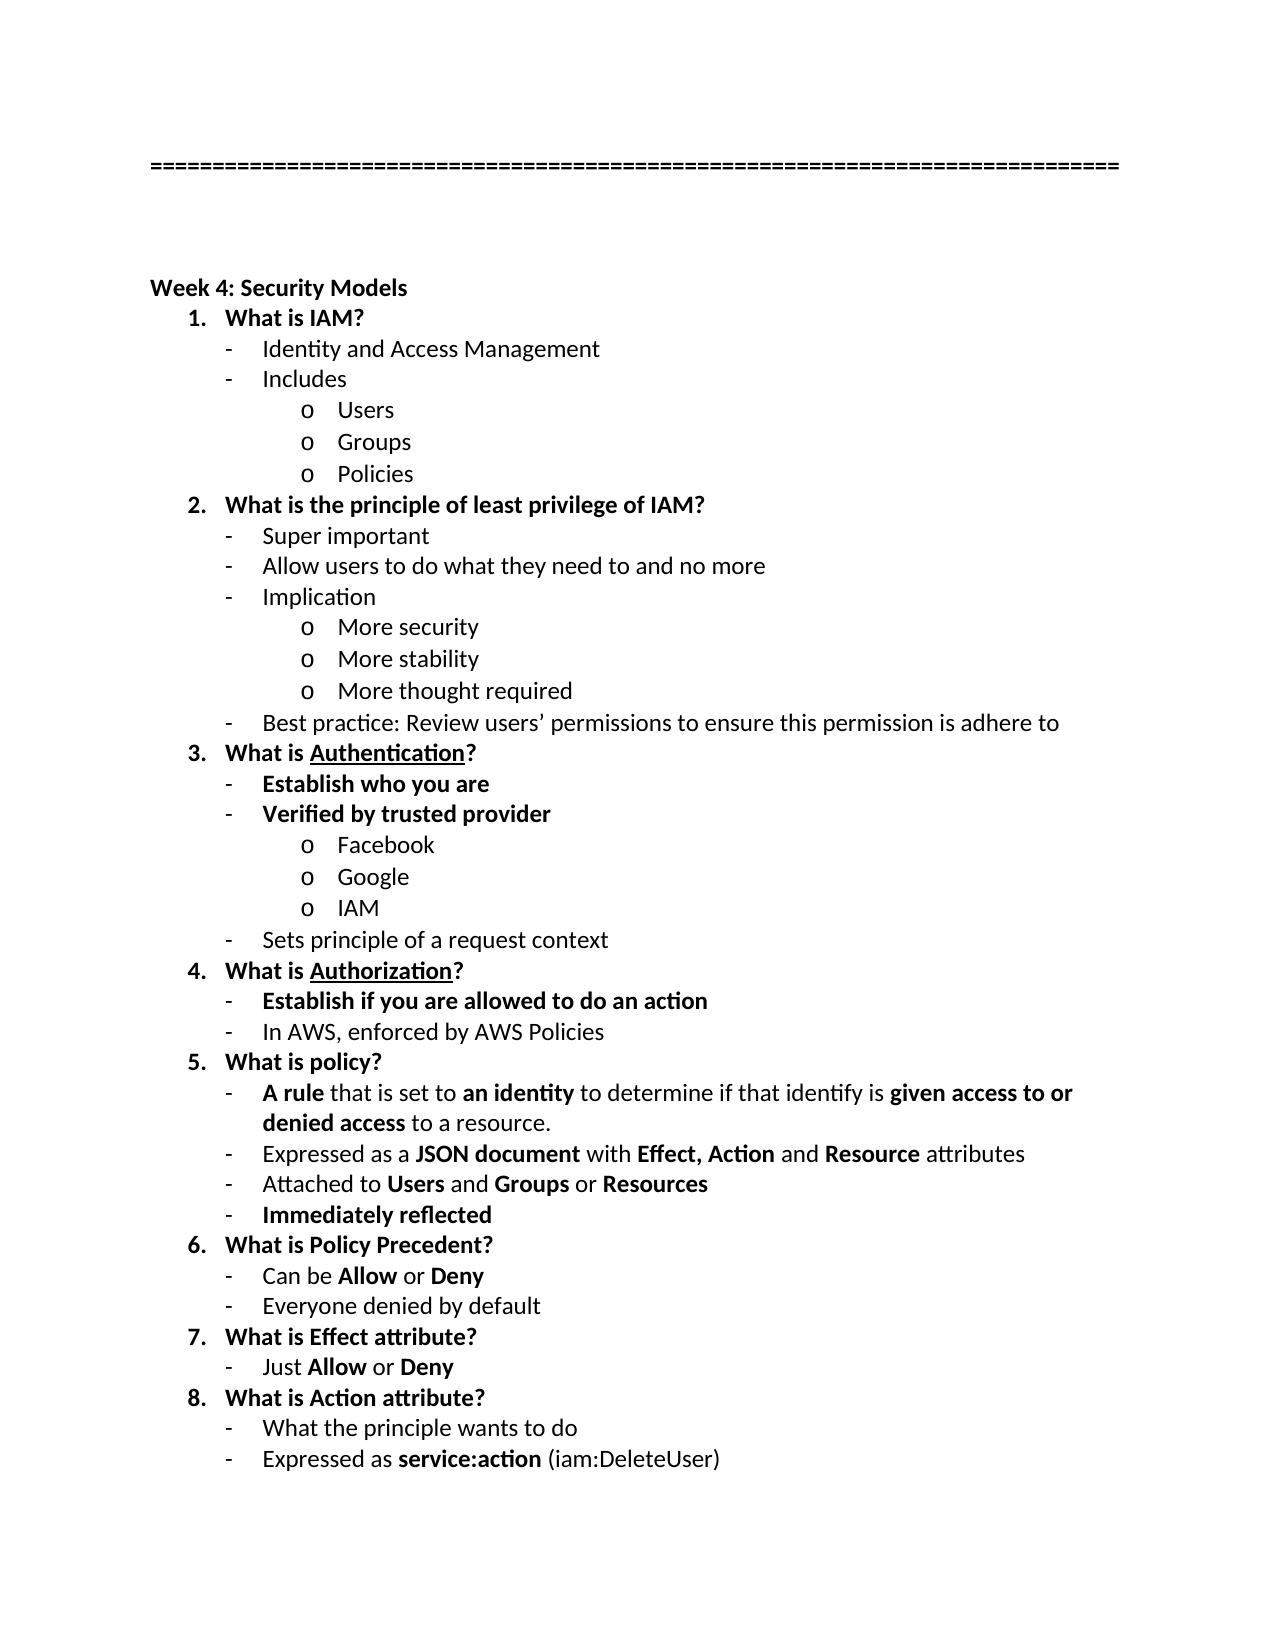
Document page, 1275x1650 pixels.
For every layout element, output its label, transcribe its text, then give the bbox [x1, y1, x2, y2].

list What is Authorization? [187, 955, 1125, 985]
list Establish who you are [225, 768, 1125, 798]
list IAM [300, 892, 1125, 924]
list What is Authentication? [187, 737, 1125, 768]
list Users [300, 394, 1125, 426]
list Expressed as a JSON document with Effect, Action and Resource attributes [225, 1138, 1125, 1168]
list Allow users to do what they need to and no more [225, 551, 1125, 581]
list Expressed as service:action (iam:DeleteUser) [225, 1443, 1125, 1474]
list Super important [225, 520, 1125, 551]
list What the principle wants to do [225, 1413, 1125, 1443]
list Establish if you are allowed to do an action [225, 985, 1125, 1016]
list A rule that is set to an identity to determine if that identify is given access to or denied access to a resource. [225, 1077, 1125, 1138]
list Policies [300, 458, 1125, 489]
list Google [300, 861, 1125, 892]
list Best practice: Review users’ permissions to ensure this permission is adhere to [225, 707, 1125, 737]
list More thought required [300, 675, 1125, 707]
list Includes [225, 364, 1125, 394]
list Facebook [300, 829, 1125, 861]
list What is IAM? [187, 303, 1125, 333]
list Implication [225, 581, 1125, 612]
list In AWS, enforced by AWS Policies [225, 1016, 1125, 1046]
list Attached to Users and Groups or Resources [225, 1168, 1125, 1199]
list Identity and Access Management [225, 333, 1125, 364]
list Sets principle of a request context [225, 924, 1125, 955]
list Can be Allow or Deny [225, 1260, 1125, 1291]
list What is the principle of least privilege of IAM? [187, 489, 1125, 520]
list Everyone denied by default [225, 1291, 1125, 1321]
list Just Allow or Deny [225, 1352, 1125, 1382]
text Week 4: Security Models [150, 272, 1125, 303]
list What is Effect attribute? [187, 1321, 1125, 1352]
list Groups [300, 426, 1125, 458]
list More security [300, 612, 1125, 643]
text ============================================================================== [150, 150, 1125, 181]
list What is Action attribute? [187, 1382, 1125, 1413]
list Verified by trusted provider [225, 798, 1125, 829]
list More stability [300, 643, 1125, 675]
list What is Policy Precedent? [187, 1229, 1125, 1260]
list What is policy? [187, 1046, 1125, 1077]
list Immediately reflected [225, 1199, 1125, 1229]
